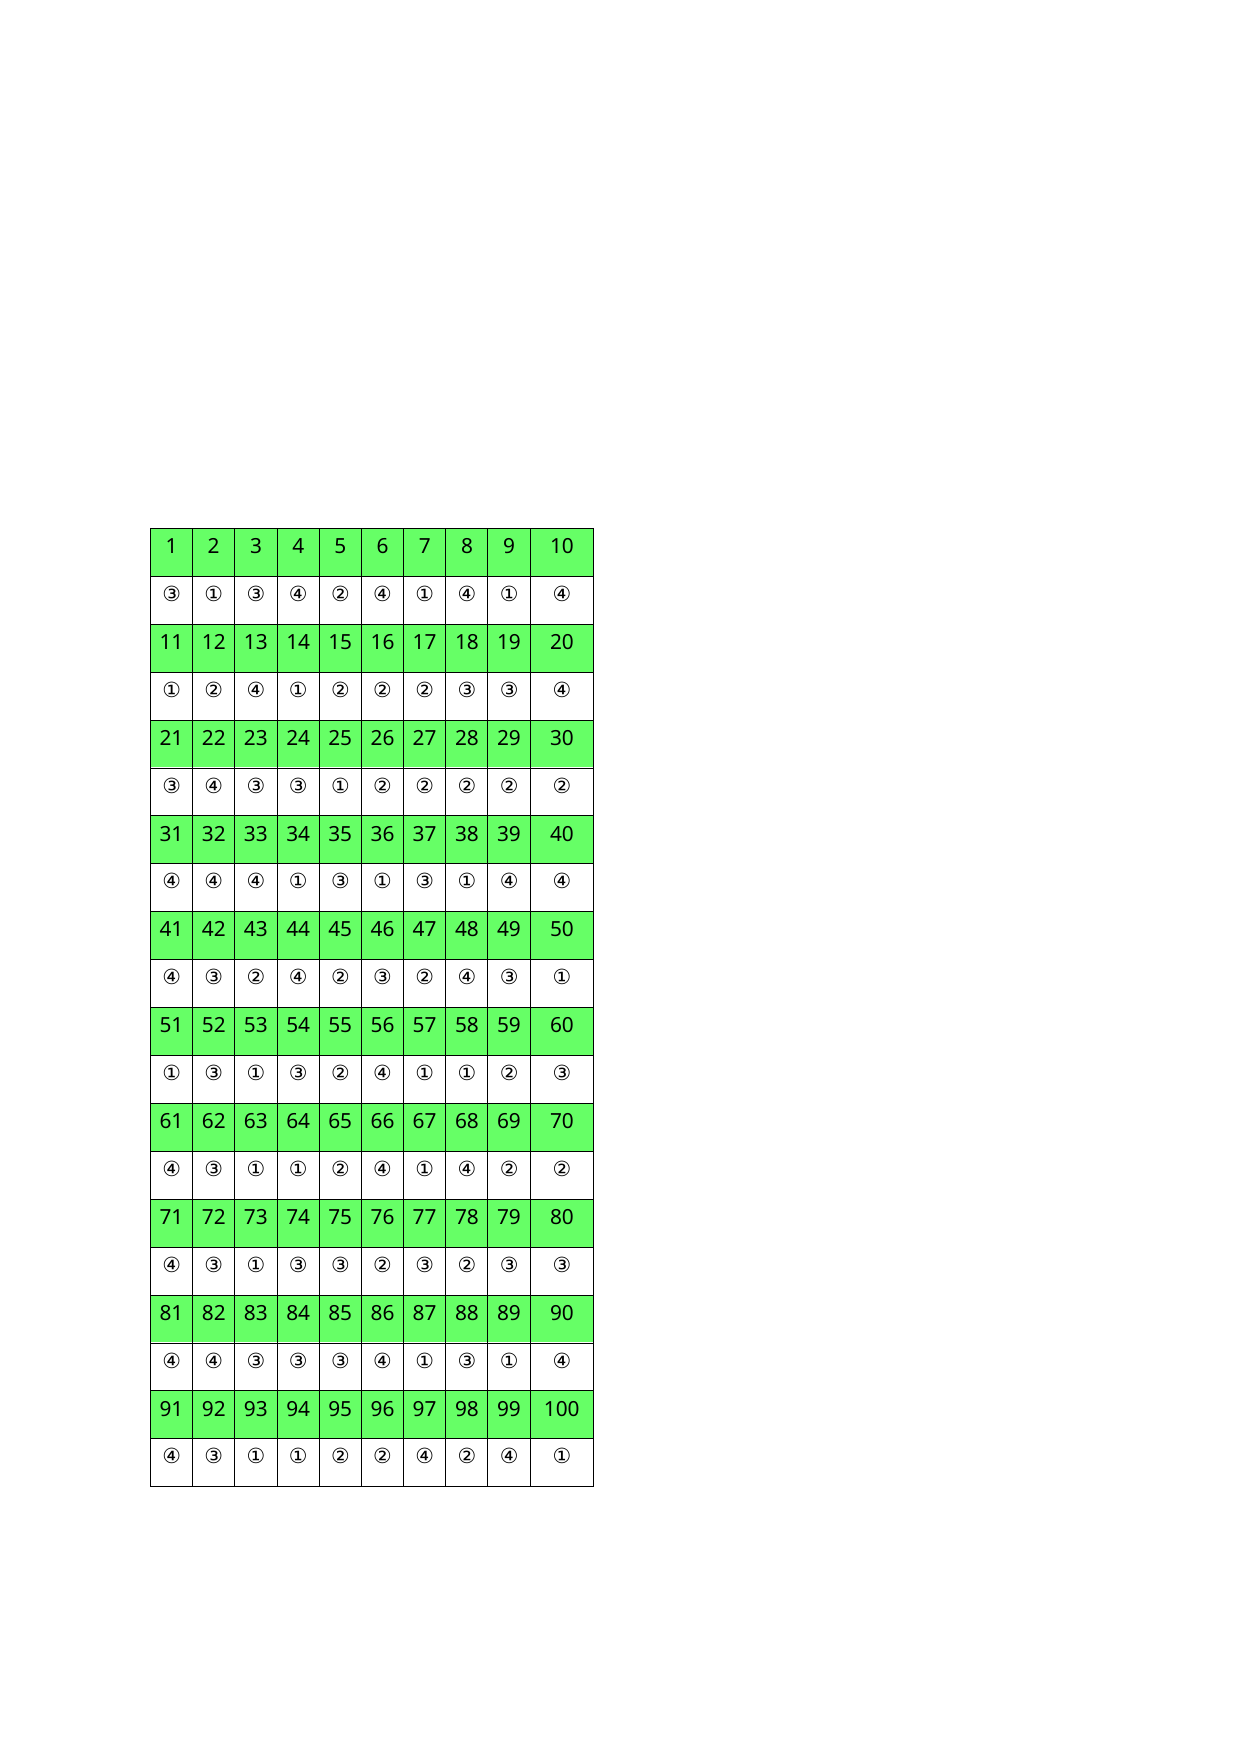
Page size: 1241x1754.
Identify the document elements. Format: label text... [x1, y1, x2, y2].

table_cell ① [235, 1056, 277, 1103]
table_cell 40 [531, 816, 593, 863]
table_cell ③ [320, 1248, 361, 1294]
table_cell ① [235, 1248, 277, 1294]
table_cell 56 [362, 1008, 403, 1055]
table_cell ③ [531, 1056, 593, 1103]
table_cell 14 [278, 625, 319, 672]
table_cell ③ [488, 1248, 530, 1294]
table_cell ② [404, 769, 445, 815]
table_cell ④ [151, 864, 192, 911]
table_cell 80 [531, 1200, 593, 1247]
table_cell ③ [235, 577, 277, 624]
table_cell ③ [404, 864, 445, 911]
table_cell ① [193, 577, 234, 624]
table_cell ① [278, 1152, 319, 1199]
table_cell ③ [362, 960, 403, 1007]
table_cell ④ [278, 960, 319, 1007]
table_cell 52 [193, 1008, 234, 1055]
table_cell 61 [151, 1104, 192, 1151]
table_header 7 [404, 529, 445, 576]
table_cell 78 [446, 1200, 487, 1247]
table_cell ② [320, 960, 361, 1007]
table_cell 92 [193, 1391, 234, 1438]
table_cell 11 [151, 625, 192, 672]
table_cell ④ [446, 577, 487, 624]
table_cell ② [362, 1439, 403, 1486]
table_cell ② [488, 1152, 530, 1199]
table_cell ④ [193, 1344, 234, 1390]
table_cell ① [488, 1344, 530, 1390]
table_cell 44 [278, 912, 319, 959]
table_cell ① [278, 673, 319, 719]
table_cell ② [362, 1248, 403, 1294]
table_cell 84 [278, 1296, 319, 1342]
table_cell ① [235, 1439, 277, 1486]
table_cell 63 [235, 1104, 277, 1151]
table_cell 20 [531, 625, 593, 672]
table_cell ① [404, 1344, 445, 1390]
table_cell 23 [235, 721, 277, 767]
table_cell ④ [151, 1344, 192, 1390]
table_cell ② [235, 960, 277, 1007]
table_cell 66 [362, 1104, 403, 1151]
table_header 4 [278, 529, 319, 576]
table_cell ④ [193, 769, 234, 815]
table_cell 75 [320, 1200, 361, 1247]
table_cell ④ [362, 1344, 403, 1390]
table_cell ④ [278, 577, 319, 624]
table_cell ② [404, 960, 445, 1007]
table_cell ④ [235, 864, 277, 911]
table_cell 100 [531, 1391, 593, 1438]
table_cell ② [404, 673, 445, 719]
table_cell 45 [320, 912, 361, 959]
table_cell 95 [320, 1391, 361, 1438]
table_cell ② [320, 1056, 361, 1103]
table_cell ③ [193, 960, 234, 1007]
table_header 2 [193, 529, 234, 576]
table_cell ① [531, 1439, 593, 1486]
table_cell ② [362, 673, 403, 719]
table_cell 73 [235, 1200, 277, 1247]
table_cell 53 [235, 1008, 277, 1055]
table_cell ③ [446, 1344, 487, 1390]
table_cell 99 [488, 1391, 530, 1438]
table_cell 36 [362, 816, 403, 863]
table_cell ④ [531, 1344, 593, 1390]
table_cell 60 [531, 1008, 593, 1055]
table_cell ① [278, 864, 319, 911]
table_cell 79 [488, 1200, 530, 1247]
table_cell ④ [404, 1439, 445, 1486]
table_cell ④ [488, 864, 530, 911]
table_cell ① [404, 1056, 445, 1103]
table_cell ② [488, 1056, 530, 1103]
table_cell ① [320, 769, 361, 815]
table_cell ③ [193, 1056, 234, 1103]
table_cell 46 [362, 912, 403, 959]
table_cell 65 [320, 1104, 361, 1151]
table_cell ① [278, 1439, 319, 1486]
table_cell 27 [404, 721, 445, 767]
table_cell ③ [320, 864, 361, 911]
table_cell 67 [404, 1104, 445, 1151]
table_cell 54 [278, 1008, 319, 1055]
table_cell 48 [446, 912, 487, 959]
table_cell 59 [488, 1008, 530, 1055]
table_cell ③ [193, 1439, 234, 1486]
table_cell ② [446, 1248, 487, 1294]
table_cell ① [531, 960, 593, 1007]
table_cell ④ [531, 577, 593, 624]
table_cell ④ [488, 1439, 530, 1486]
table_cell ② [488, 769, 530, 815]
table_cell 74 [278, 1200, 319, 1247]
table_cell 39 [488, 816, 530, 863]
table_cell 85 [320, 1296, 361, 1342]
table_cell 33 [235, 816, 277, 863]
table_cell ③ [151, 577, 192, 624]
table_cell 37 [404, 816, 445, 863]
table_cell ② [320, 1439, 361, 1486]
table_cell ④ [151, 1439, 192, 1486]
table_cell 25 [320, 721, 361, 767]
table_cell ④ [362, 1056, 403, 1103]
table_cell 57 [404, 1008, 445, 1055]
table_cell ④ [446, 1152, 487, 1199]
table_header 8 [446, 529, 487, 576]
table_cell 31 [151, 816, 192, 863]
table_cell ③ [320, 1344, 361, 1390]
table_header 5 [320, 529, 361, 576]
table_cell ① [151, 673, 192, 719]
table_cell 12 [193, 625, 234, 672]
table_cell ③ [278, 1056, 319, 1103]
table_header 6 [362, 529, 403, 576]
table_header 9 [488, 529, 530, 576]
table_cell 69 [488, 1104, 530, 1151]
table_cell ③ [488, 960, 530, 1007]
table_cell ② [531, 769, 593, 815]
table_cell 35 [320, 816, 361, 863]
table_cell ④ [362, 577, 403, 624]
table_cell 96 [362, 1391, 403, 1438]
table_cell 21 [151, 721, 192, 767]
table_cell 87 [404, 1296, 445, 1342]
table_cell ③ [446, 673, 487, 719]
table_cell ④ [151, 1152, 192, 1199]
table_cell 22 [193, 721, 234, 767]
table_cell ③ [278, 1248, 319, 1294]
table_cell ② [531, 1152, 593, 1199]
table_cell 64 [278, 1104, 319, 1151]
table_cell 17 [404, 625, 445, 672]
table_cell ④ [362, 1152, 403, 1199]
table_cell ③ [151, 769, 192, 815]
table_cell 34 [278, 816, 319, 863]
table_cell 41 [151, 912, 192, 959]
table_cell 28 [446, 721, 487, 767]
table_cell 89 [488, 1296, 530, 1342]
table_cell 38 [446, 816, 487, 863]
table_cell 43 [235, 912, 277, 959]
table_cell ④ [531, 864, 593, 911]
table_cell 86 [362, 1296, 403, 1342]
table_cell 76 [362, 1200, 403, 1247]
table_cell 68 [446, 1104, 487, 1151]
table_cell ③ [235, 1344, 277, 1390]
table_cell ② [193, 673, 234, 719]
table_cell ④ [193, 864, 234, 911]
table_cell 32 [193, 816, 234, 863]
table_cell 26 [362, 721, 403, 767]
table_cell 72 [193, 1200, 234, 1247]
table_cell 18 [446, 625, 487, 672]
table_cell ① [235, 1152, 277, 1199]
table_cell ③ [278, 1344, 319, 1390]
table_cell 42 [193, 912, 234, 959]
table_cell ④ [151, 960, 192, 1007]
table_cell 98 [446, 1391, 487, 1438]
table_cell ③ [193, 1152, 234, 1199]
table_cell 83 [235, 1296, 277, 1342]
table_cell 47 [404, 912, 445, 959]
table_cell 90 [531, 1296, 593, 1342]
table_cell ① [404, 577, 445, 624]
table_cell ① [446, 864, 487, 911]
table_cell 50 [531, 912, 593, 959]
table_cell ② [320, 673, 361, 719]
table_cell ③ [531, 1248, 593, 1294]
table_cell ② [320, 577, 361, 624]
table_cell ① [446, 1056, 487, 1103]
table_header 3 [235, 529, 277, 576]
table_header 10 [531, 529, 593, 576]
table_cell 77 [404, 1200, 445, 1247]
table_cell ② [362, 769, 403, 815]
table_cell 81 [151, 1296, 192, 1342]
table_cell 97 [404, 1391, 445, 1438]
table_cell 71 [151, 1200, 192, 1247]
table_cell 82 [193, 1296, 234, 1342]
table_cell ④ [531, 673, 593, 719]
table_cell 88 [446, 1296, 487, 1342]
table_cell ① [362, 864, 403, 911]
table_cell 15 [320, 625, 361, 672]
table_cell 24 [278, 721, 319, 767]
table_cell ① [488, 577, 530, 624]
table_cell 93 [235, 1391, 277, 1438]
table_cell ③ [278, 769, 319, 815]
table_cell ① [151, 1056, 192, 1103]
table_header 1 [151, 529, 192, 576]
table_cell 29 [488, 721, 530, 767]
table_cell ③ [404, 1248, 445, 1294]
table_cell 55 [320, 1008, 361, 1055]
table_cell ④ [235, 673, 277, 719]
table_cell 58 [446, 1008, 487, 1055]
table_cell 19 [488, 625, 530, 672]
table_cell ② [446, 769, 487, 815]
table_cell ④ [151, 1248, 192, 1294]
table_cell 16 [362, 625, 403, 672]
table_cell 62 [193, 1104, 234, 1151]
table_cell ② [446, 1439, 487, 1486]
table_cell 70 [531, 1104, 593, 1151]
table_cell ① [404, 1152, 445, 1199]
table_cell ③ [235, 769, 277, 815]
table_cell 49 [488, 912, 530, 959]
table_cell 91 [151, 1391, 192, 1438]
table_cell 51 [151, 1008, 192, 1055]
table_cell ③ [193, 1248, 234, 1294]
table_cell ③ [488, 673, 530, 719]
table_cell ② [320, 1152, 361, 1199]
table_cell 94 [278, 1391, 319, 1438]
table_cell ④ [446, 960, 487, 1007]
table_cell 13 [235, 625, 277, 672]
table_cell 30 [531, 721, 593, 767]
